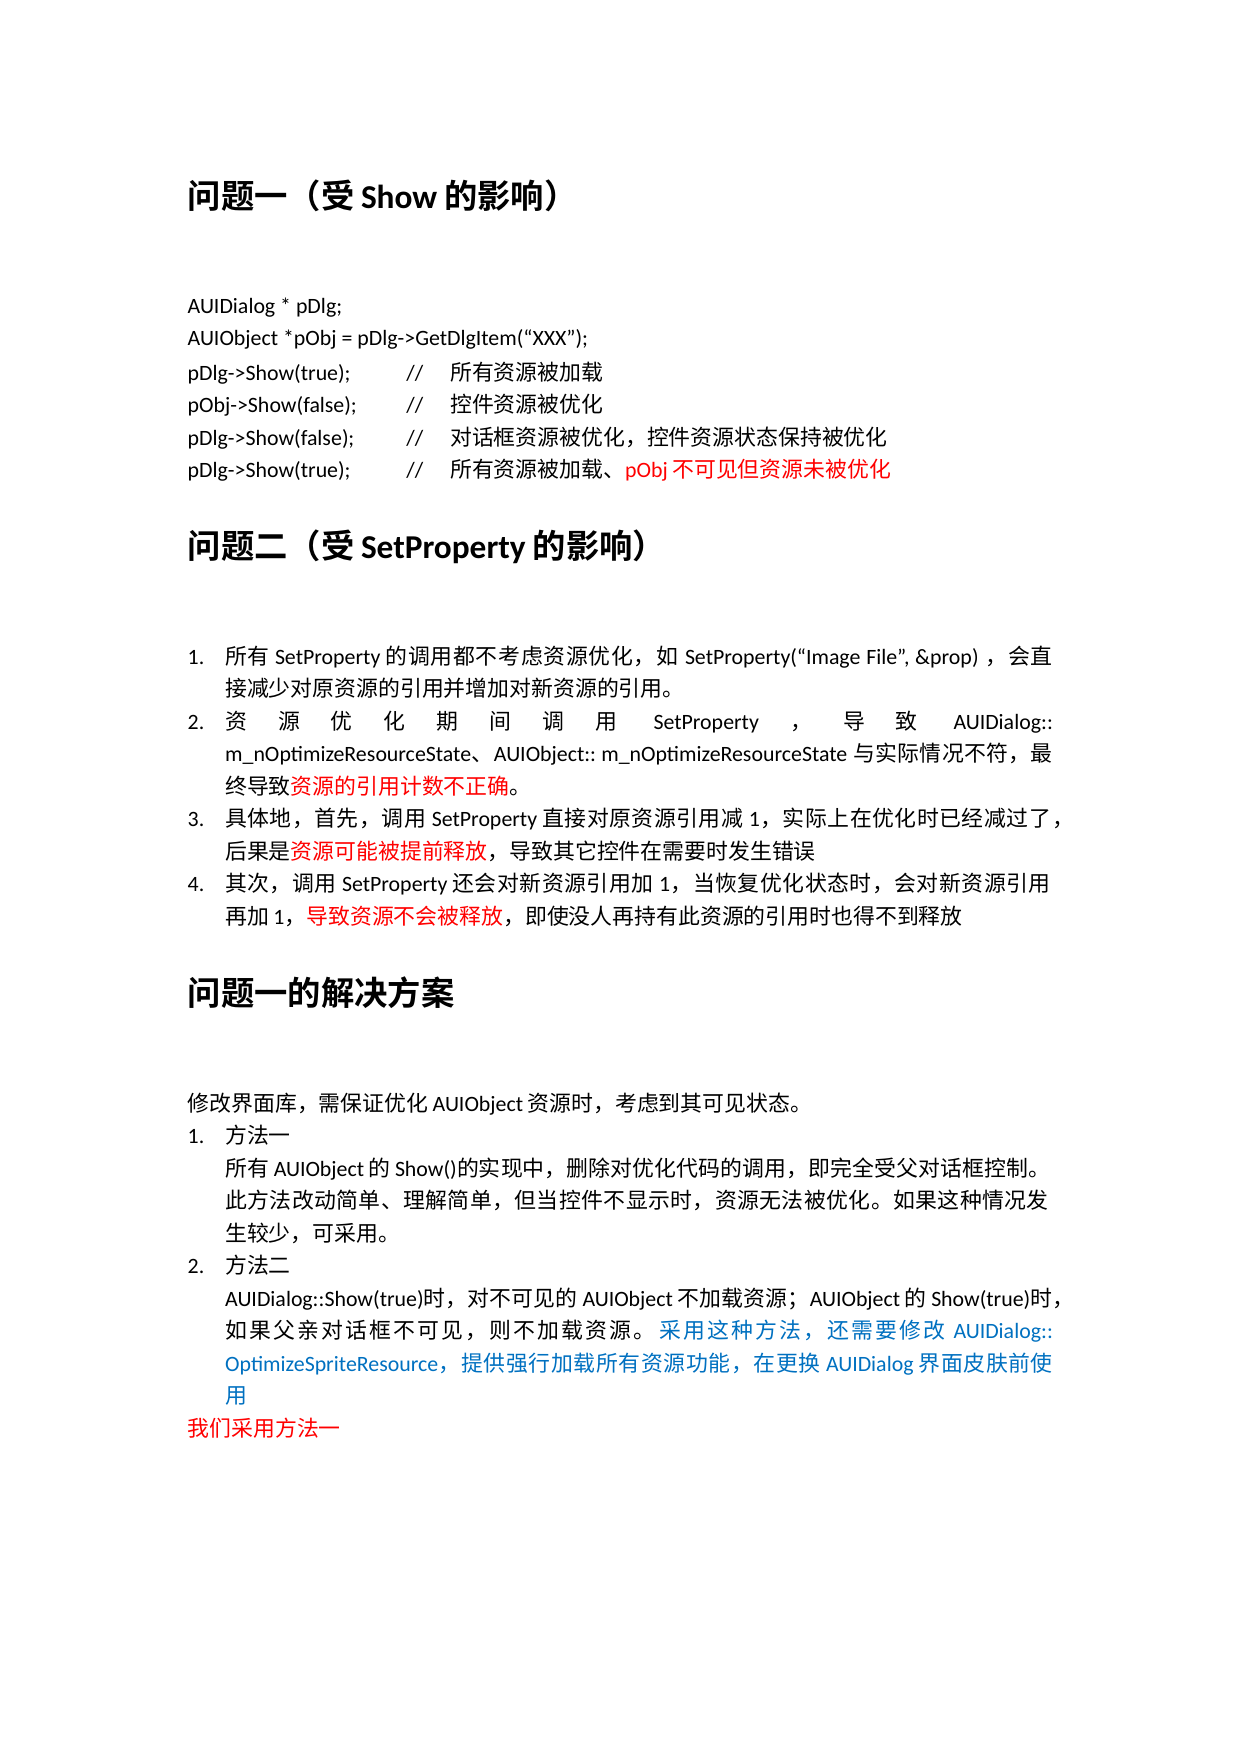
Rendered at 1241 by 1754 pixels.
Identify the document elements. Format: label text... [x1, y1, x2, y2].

subtitle 问题二（受SetProperty的影响） [187, 511, 1053, 576]
subtitle 问题一（受Show的影响） [187, 162, 1053, 227]
list 资源优化期间调用SetProperty，导致AUIDialog:: m_nOptimizeResourceState、AUIObject:: m_nOptimizeResourceState 与实际情况不符，最终导致资源的引用计数不正确。 [187, 703, 1053, 801]
text pObj->Show(false); // 控件资源被优化 [187, 387, 1053, 419]
text 我们采用方法一 [187, 1410, 1053, 1443]
text pDlg->Show(false); // 对话框资源被优化，控件资源状态保持被优化 [187, 419, 1053, 452]
list 所有SetProperty的调用都不考虑资源优化，如SetProperty(“Image File”, &prop) ，会直接减少对原资源的引用并增加对新资源的引用。 [187, 638, 1053, 703]
text pDlg->Show(true); // 所有资源被加载、pObj不可见但资源未被优化 [187, 452, 1053, 484]
subtitle 问题一的解决方案 [187, 958, 1053, 1023]
list AUIDialog::Show(true)时，对不可见的AUIObject不加载资源；AUIObject的Show(true)时，如果父亲对话框不可见，则不加载资源。采用这种方法，还需要修改AUIDialog:: OptimizeSpriteResource，提供强行加载所有资源功能，在更换AUIDialog界面皮肤前使用 [225, 1280, 1053, 1410]
text pDlg->Show(true); // 所有资源被加载 [187, 354, 1053, 387]
list 具体地，首先，调用SetProperty直接对原资源引用减1，实际上在优化时已经减过了，后果是资源可能被提前释放，导致其它控件在需要时发生错误 [187, 801, 1053, 866]
list 其次，调用SetProperty还会对新资源引用加1，当恢复优化状态时，会对新资源引用再加1，导致资源不会被释放，即使没人再持有此资源的引用时也得不到释放 [187, 866, 1053, 931]
text 修改界面库，需保证优化AUIObject资源时，考虑到其可见状态。 [187, 1085, 1053, 1118]
list 方法一 [187, 1118, 1053, 1150]
list 所有AUIObject的Show()的实现中，删除对优化代码的调用，即完全受父对话框控制。此方法改动简单、理解简单，但当控件不显示时，资源无法被优化。如果这种情况发生较少，可采用。 [225, 1150, 1053, 1248]
text AUIDialog * pDlg; [187, 289, 1053, 322]
list 方法二 [187, 1248, 1053, 1280]
text AUIObject *pObj = pDlg->GetDlgItem(“XXX”); [187, 322, 1053, 354]
